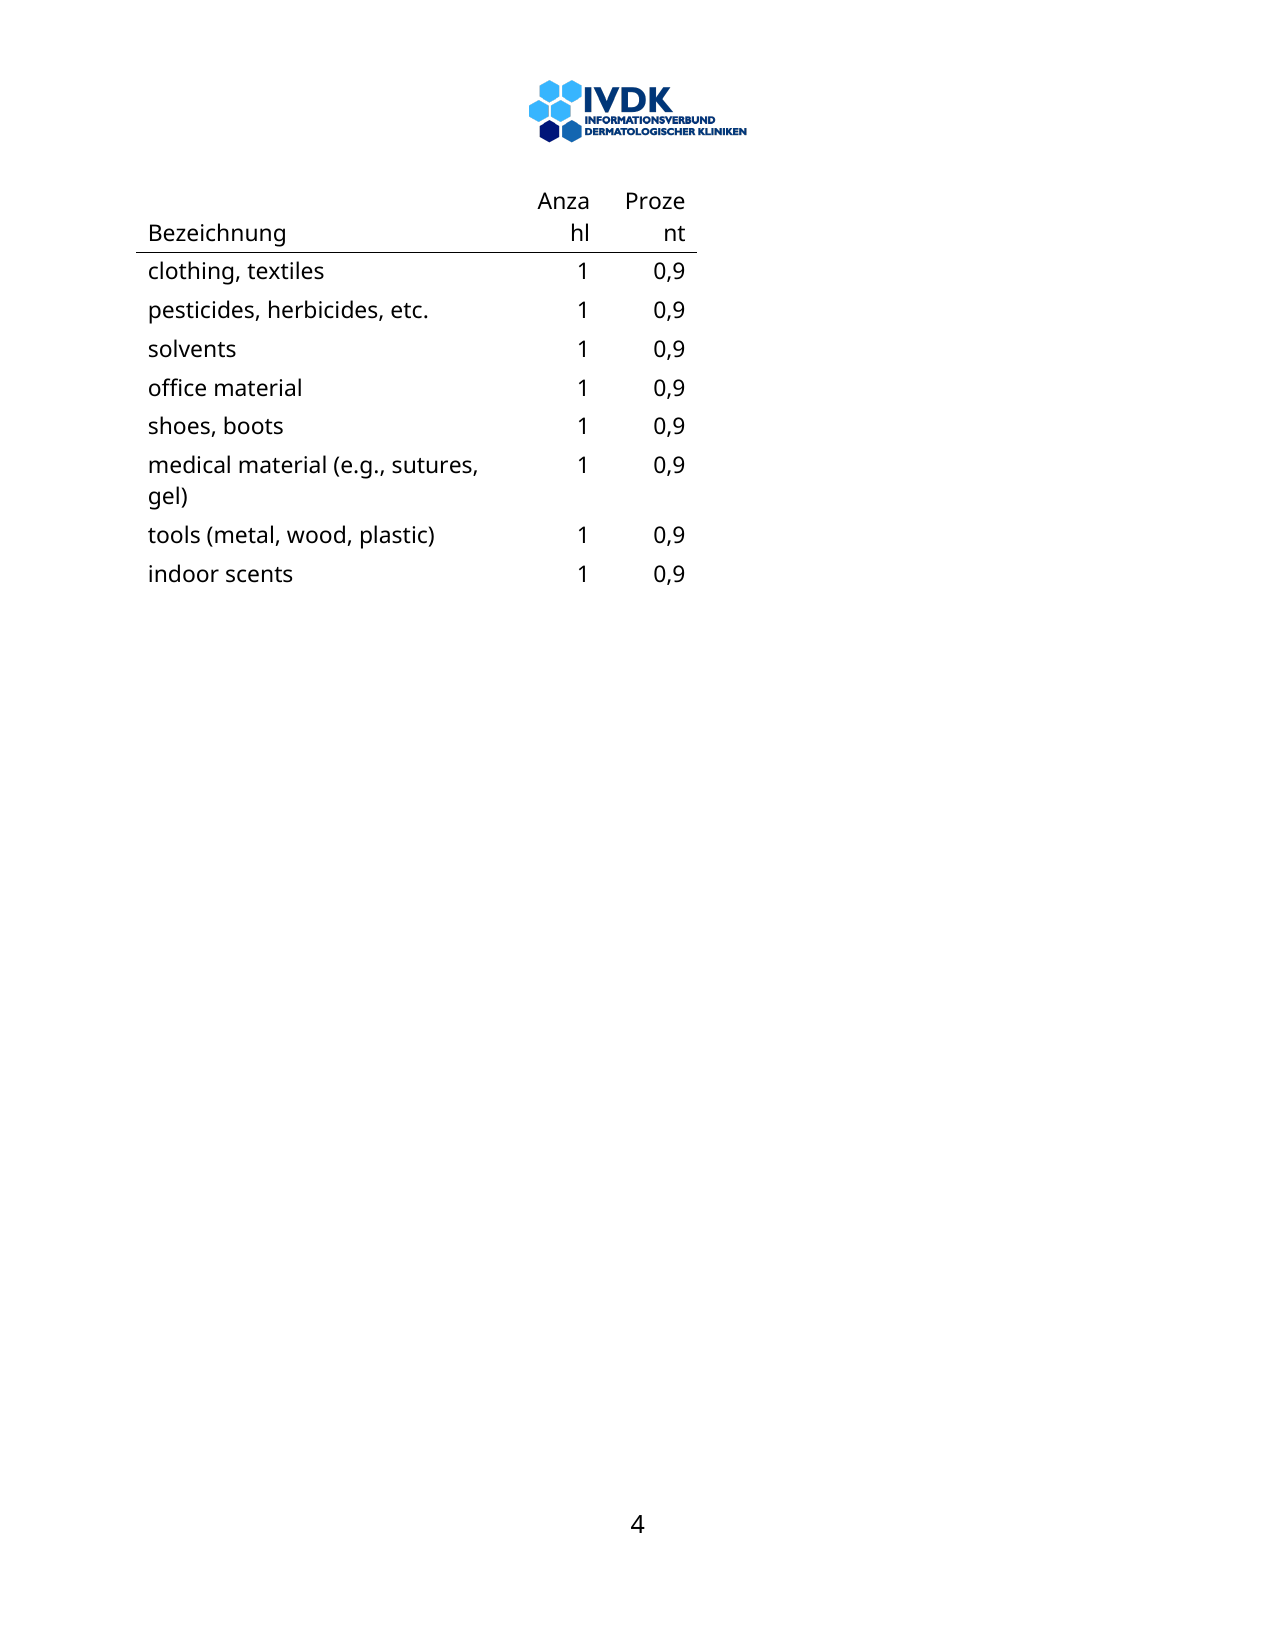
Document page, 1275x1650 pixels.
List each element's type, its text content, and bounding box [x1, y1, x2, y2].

table_cell 1 [516, 253, 601, 290]
table_cell medical material (e.g., sutures, gel) [136, 445, 516, 515]
table_cell 1 [516, 554, 601, 593]
table_cell 0,9 [601, 290, 697, 329]
table_cell 0,9 [601, 329, 697, 368]
table_cell shoes, boots [136, 407, 516, 445]
table_header Anzahl [516, 182, 601, 252]
table_cell 1 [516, 407, 601, 445]
table_cell 1 [516, 368, 601, 407]
table_cell 1 [516, 445, 601, 515]
table_header Prozent [601, 182, 697, 252]
picture [523, 75, 752, 148]
table_cell tools (metal, wood, plastic) [136, 515, 516, 554]
table_cell 1 [516, 329, 601, 368]
table_cell 1 [516, 290, 601, 329]
table_cell solvents [136, 329, 516, 368]
table_header Bezeichnung [136, 182, 516, 252]
table_cell 0,9 [601, 368, 697, 407]
table_cell 0,9 [601, 515, 697, 554]
table_cell clothing, textiles [136, 253, 516, 290]
table_cell 1 [516, 515, 601, 554]
table_cell pesticides, herbicides, etc. [136, 290, 516, 329]
table_cell 0,9 [601, 554, 697, 593]
table_cell 0,9 [601, 445, 697, 515]
table_cell 0,9 [601, 407, 697, 445]
table_cell office material [136, 368, 516, 407]
table_cell indoor scents [136, 554, 516, 593]
table_cell 0,9 [601, 253, 697, 290]
